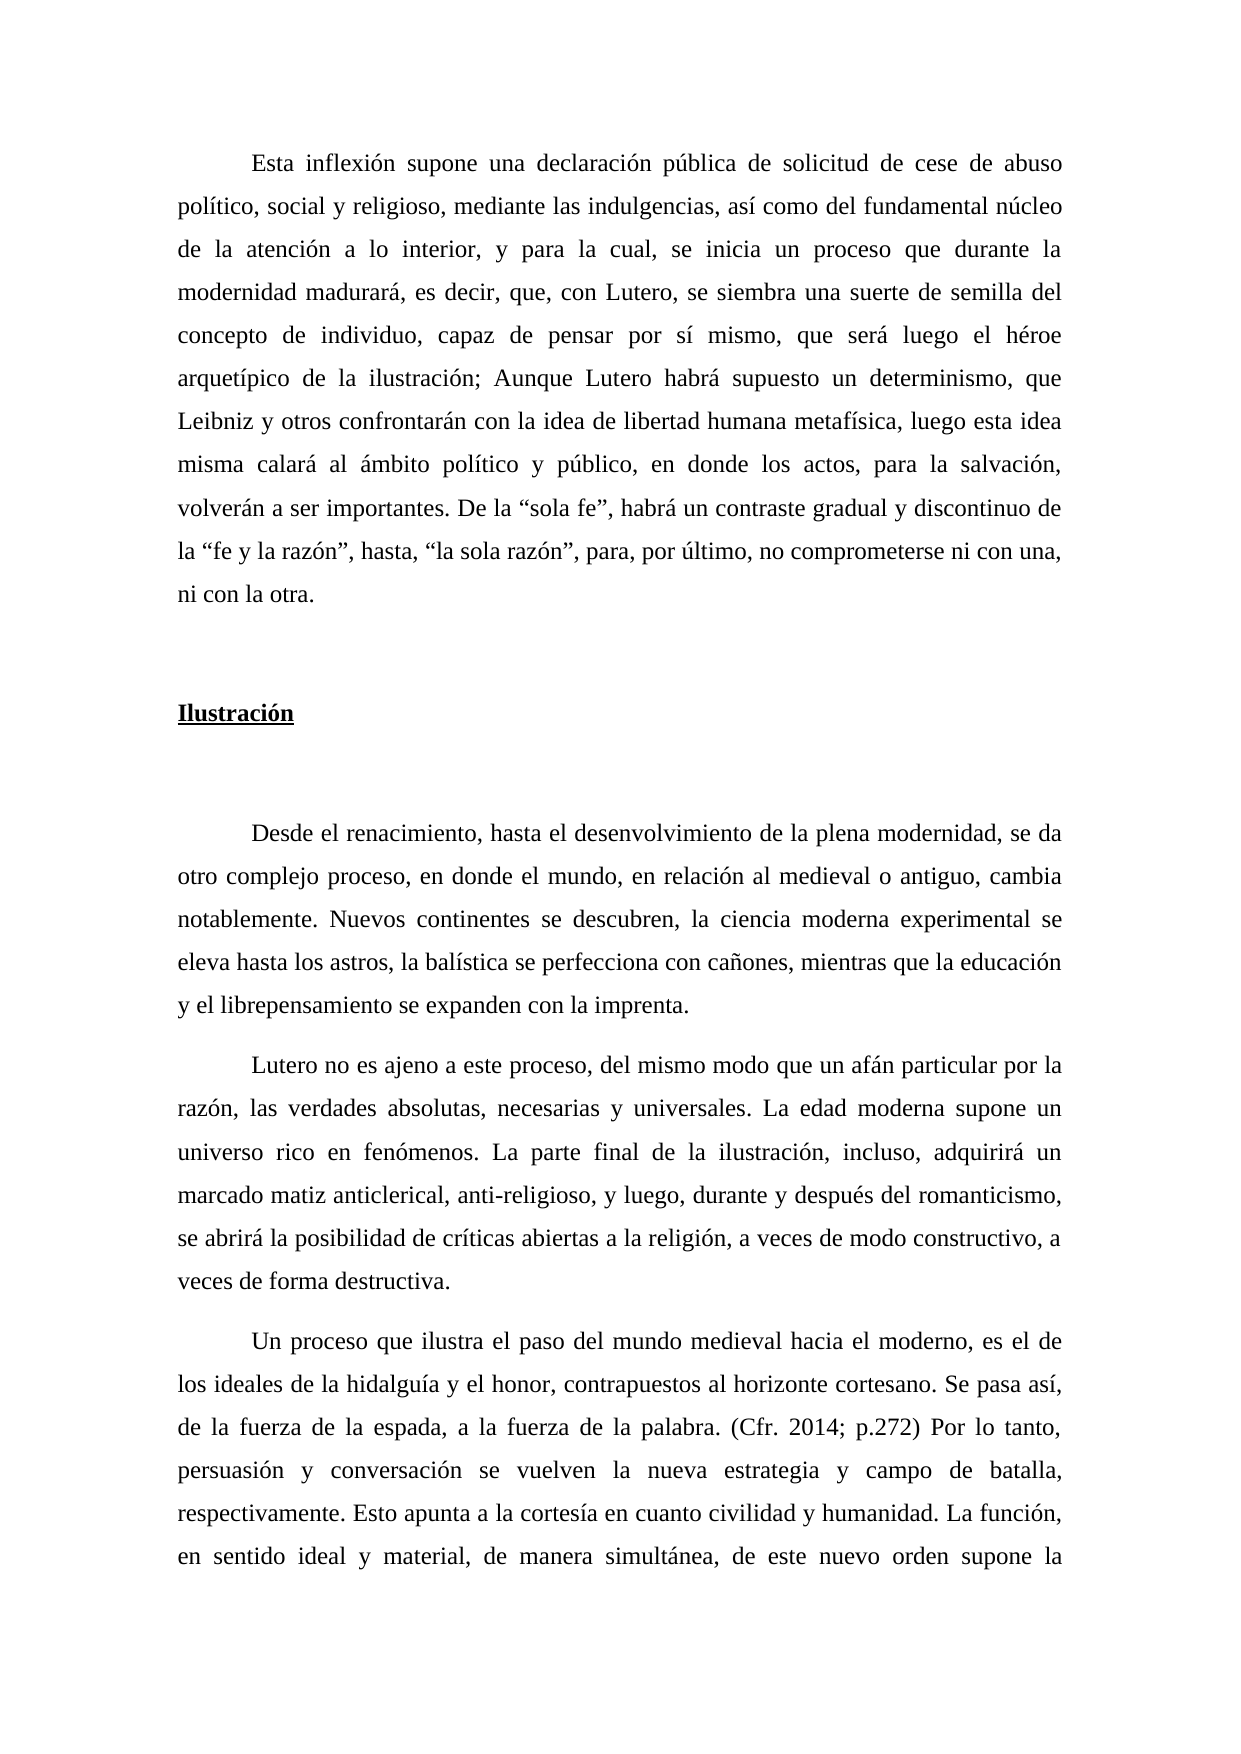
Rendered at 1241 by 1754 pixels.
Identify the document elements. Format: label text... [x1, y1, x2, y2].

text Desde el renacimiento, hasta el desenvolvimiento de la plena modernidad, se da otro complejo proceso, en donde el mundo, en relación al medieval o antiguo, cambia notablemente. Nuevos continentes se descubren, la ciencia moderna experimental se eleva hasta los astros, la balística se perfecciona con cañones, mientras que la educación y el librepensamiento se expanden con la imprenta. [177, 818, 1063, 1019]
text Esta inflexión supone una declaración pública de solicitud de cese de abuso político, social y religioso, mediante las indulgencias, así como del fundamental núcleo de la atención a lo interior, y para la cual, se inicia un proceso que durante la modernidad madurará, es decir, que, con Lutero, se siembra una suerte de semilla del concepto de individuo, capaz de pensar por sí mismo, que será luego el héroe arquetípico de la ilustración; Aunque Lutero habrá supuesto un determinismo, que Leibniz y otros confrontarán con la idea de libertad humana metafísica, luego esta idea misma calará al ámbito político y público, en donde los actos, para la salvación, volverán a ser importantes. De la “sola fe”, habrá un contraste gradual y discontinuo de la “fe y la razón”, hasta, “la sola razón”, para, por último, no comprometerse ni con una, ni con la otra. [177, 148, 1063, 608]
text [177, 1326, 1063, 1570]
text Lutero no es ajeno a este proceso, del mismo modo que un afán particular por la razón, las verdades absolutas, necesarias y universales. La edad moderna supone un universo rico en fenómenos. La parte final de la ilustración, incluso, adquirirá un marcado matiz anticlerical, anti-religioso, y luego, durante y después del romanticismo, se abrirá la posibilidad de críticas abiertas a la religión, a veces de modo constructivo, a veces de forma destructiva. [177, 1050, 1063, 1295]
text Ilustración [177, 698, 1063, 727]
